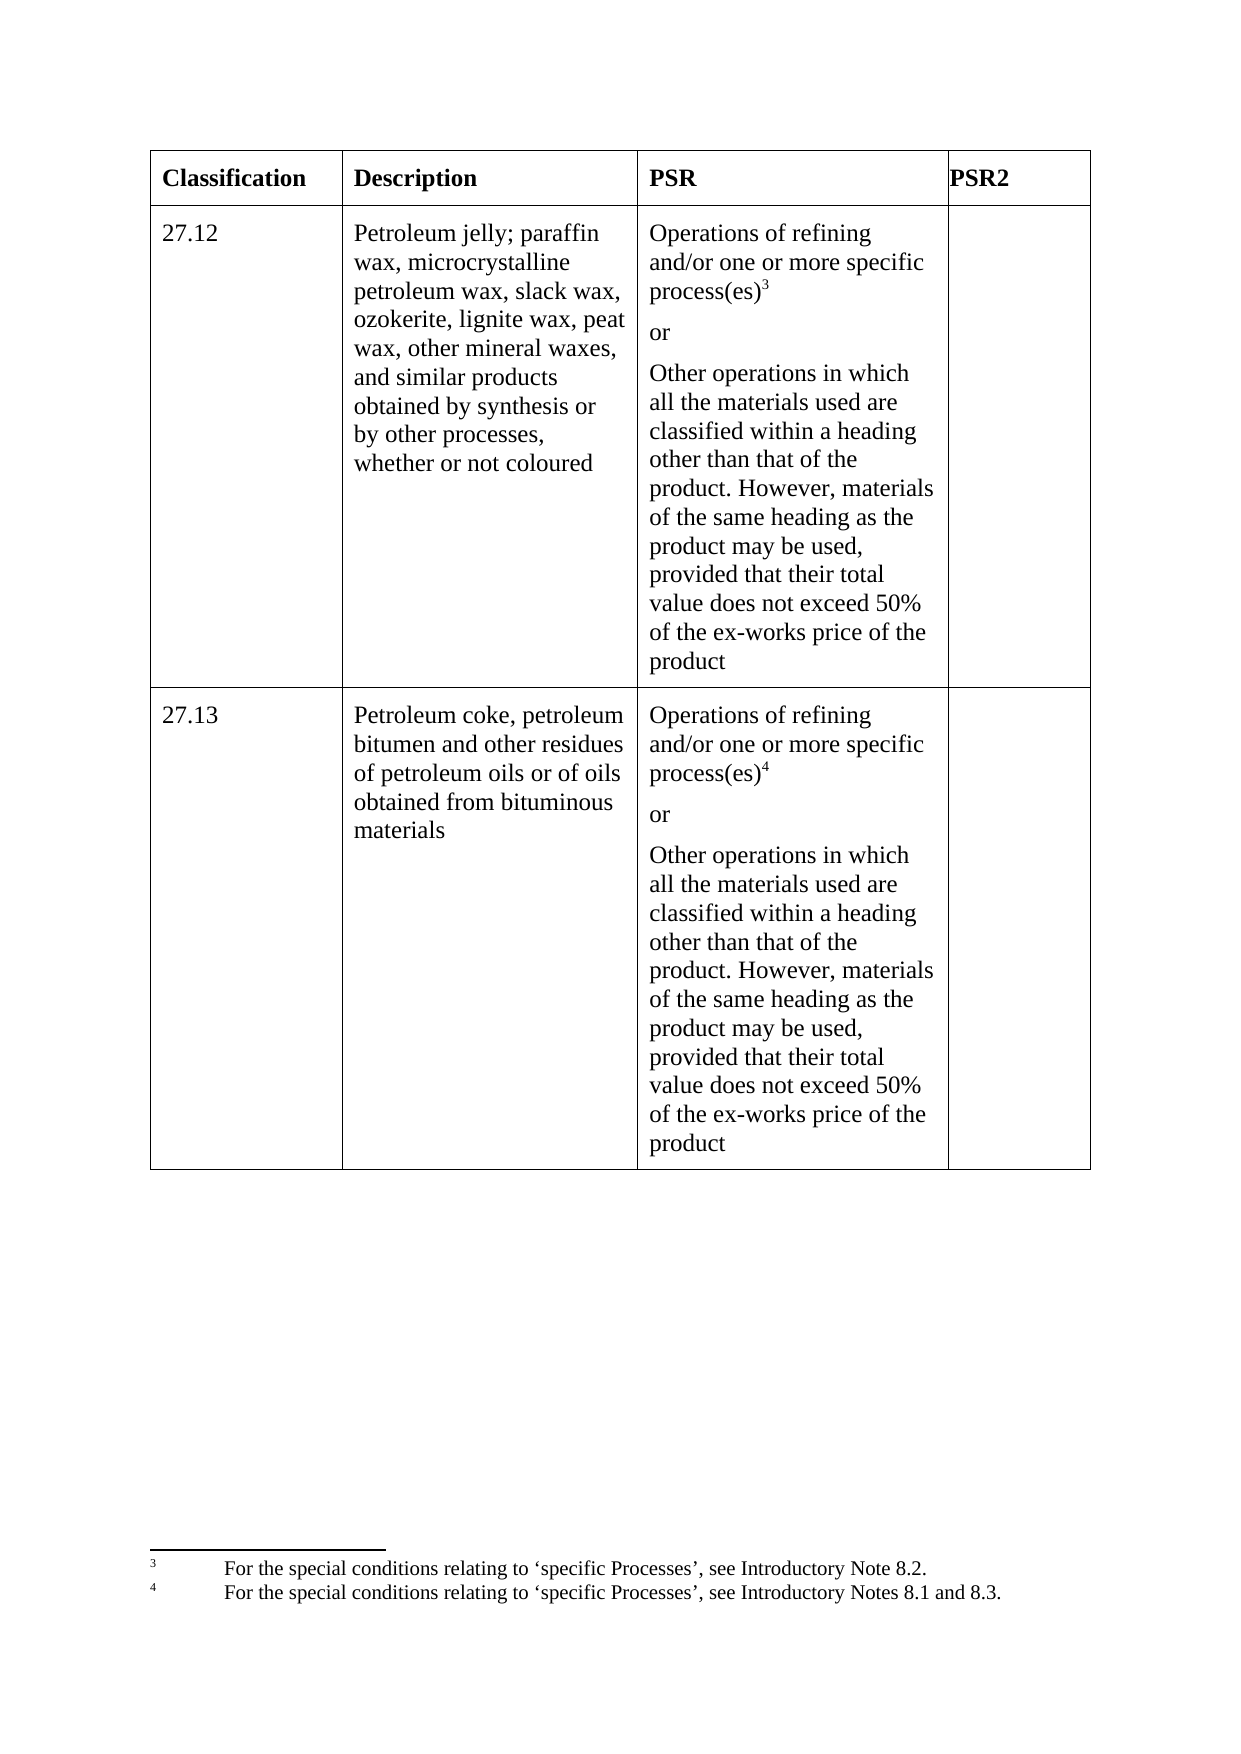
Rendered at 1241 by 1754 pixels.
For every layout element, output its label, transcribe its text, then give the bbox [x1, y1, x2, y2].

table_cell [949, 206, 1090, 687]
table_cell 27.12 [151, 206, 342, 687]
table_cell Petroleum coke, petroleum bitumen and other residues of petroleum oils or of oils obtained from bituminous materials [343, 688, 637, 1169]
table_header Description [343, 151, 637, 205]
table_header PSR [638, 151, 948, 205]
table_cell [638, 206, 948, 687]
table_cell Petroleum jelly; paraffin wax, microcrystalline petroleum wax, slack wax, ozokerite, lignite wax, peat wax, other mineral waxes, and similar products obtained by synthesis or by other processes, whether or not coloured [343, 206, 637, 687]
table_header PSR2 [949, 151, 1090, 205]
table_header Classification [151, 151, 342, 205]
table_cell [949, 688, 1090, 1169]
table_cell 27.13 [151, 688, 342, 1169]
